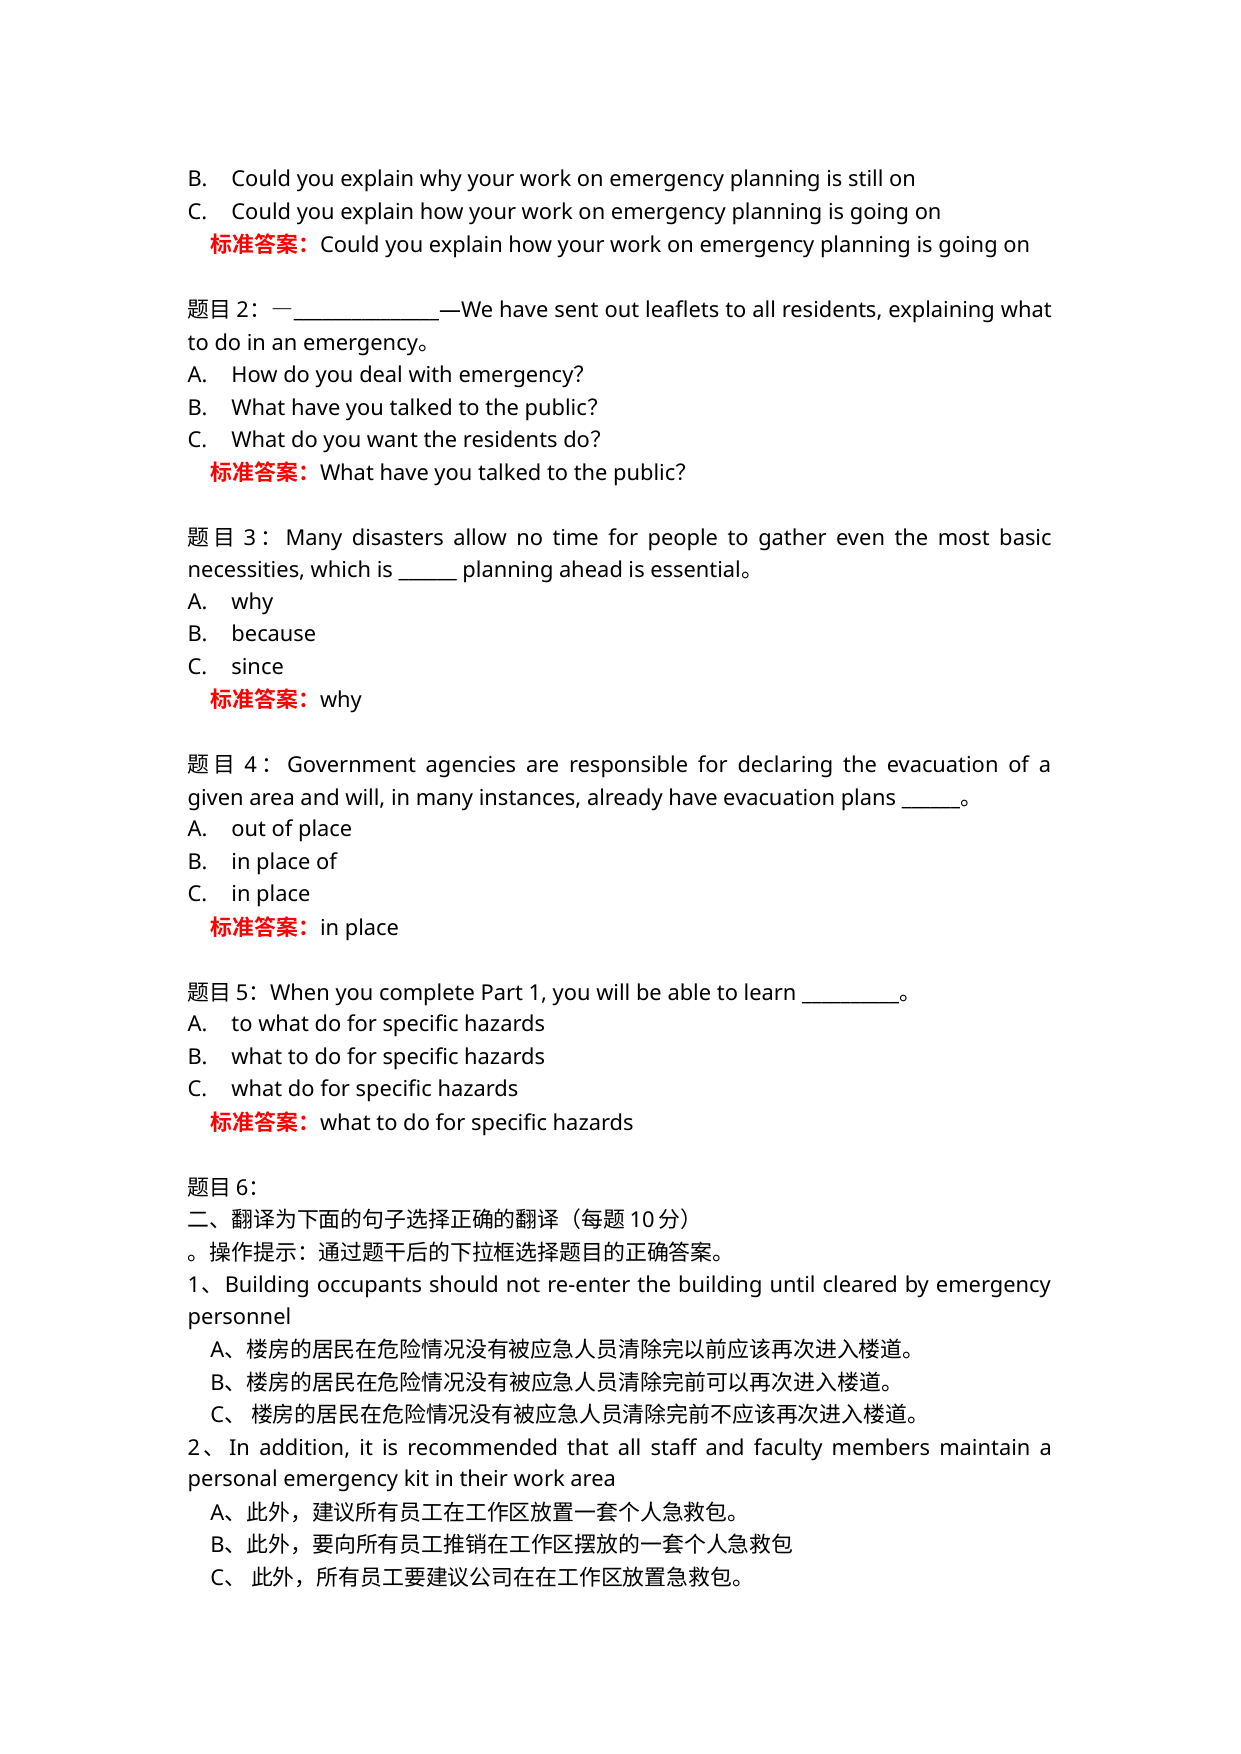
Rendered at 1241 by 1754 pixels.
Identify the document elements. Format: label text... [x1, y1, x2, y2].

text 2、In addition, it is recommended that all staff and faculty members maintain a personal emergency kit in their work area [187, 1429, 1053, 1494]
text 标准答案：What have you talked to the public？ [187, 454, 1053, 487]
text 题目3：Many disasters allow no time for people to gather even the most basic necessities, which is ______ planning ahead is essential。 [187, 519, 1053, 584]
text A、此外，建议所有员工在工作区放置一套个人急救包。 [187, 1494, 1053, 1527]
list what do for specific hazards [187, 1072, 1053, 1104]
list out of place [187, 812, 1053, 844]
text 标准答案：in place [187, 909, 1053, 942]
list because [187, 617, 1053, 649]
list what to do for specific hazards [187, 1039, 1053, 1072]
list since [187, 649, 1053, 682]
text C、 此外，所有员工要建议公司在在工作区放置急救包。 [187, 1559, 1053, 1592]
list What have you talked to the public？ [187, 389, 1053, 422]
list why [187, 584, 1053, 617]
text B、此外，要向所有员工推销在工作区摆放的一套个人急救包 [187, 1527, 1053, 1559]
list What do you want the residents do？ [187, 422, 1053, 454]
list Could you explain why your work on emergency planning is still on [187, 162, 1053, 194]
text 1、Building occupants should not re-enter the building until cleared by emergency personnel [187, 1267, 1053, 1332]
text 题目2：—_______________—We have sent out leaflets to all residents, explaining what to do in an emergency。 [187, 292, 1053, 357]
text 题目6： [187, 1169, 1053, 1202]
list Could you explain how your work on emergency planning is going on [187, 194, 1053, 227]
text 标准答案：what to do for specific hazards [187, 1104, 1053, 1137]
text C、 楼房的居民在危险情况没有被应急人员清除完前不应该再次进入楼道。 [187, 1397, 1053, 1429]
text 二、翻译为下面的句子选择正确的翻译（每题10分） [187, 1202, 1053, 1234]
text 标准答案：why [187, 682, 1053, 714]
list in place [187, 877, 1053, 909]
text 题目5：When you complete Part 1, you will be able to learn __________。 [187, 974, 1053, 1007]
list in place of [187, 844, 1053, 877]
list How do you deal with emergency？ [187, 357, 1053, 389]
text 。操作提示：通过题干后的下拉框选择题目的正确答案。 [187, 1234, 1053, 1267]
text A、楼房的居民在危险情况没有被应急人员清除完以前应该再次进入楼道。 [187, 1332, 1053, 1364]
list to what do for specific hazards [187, 1007, 1053, 1039]
text 题目4：Government agencies are responsible for declaring the evacuation of a given area and will, in many instances, already have evacuation plans ______。 [187, 747, 1053, 812]
text 标准答案：Could you explain how your work on emergency planning is going on [187, 227, 1053, 259]
text B、楼房的居民在危险情况没有被应急人员清除完前可以再次进入楼道。 [187, 1364, 1053, 1397]
